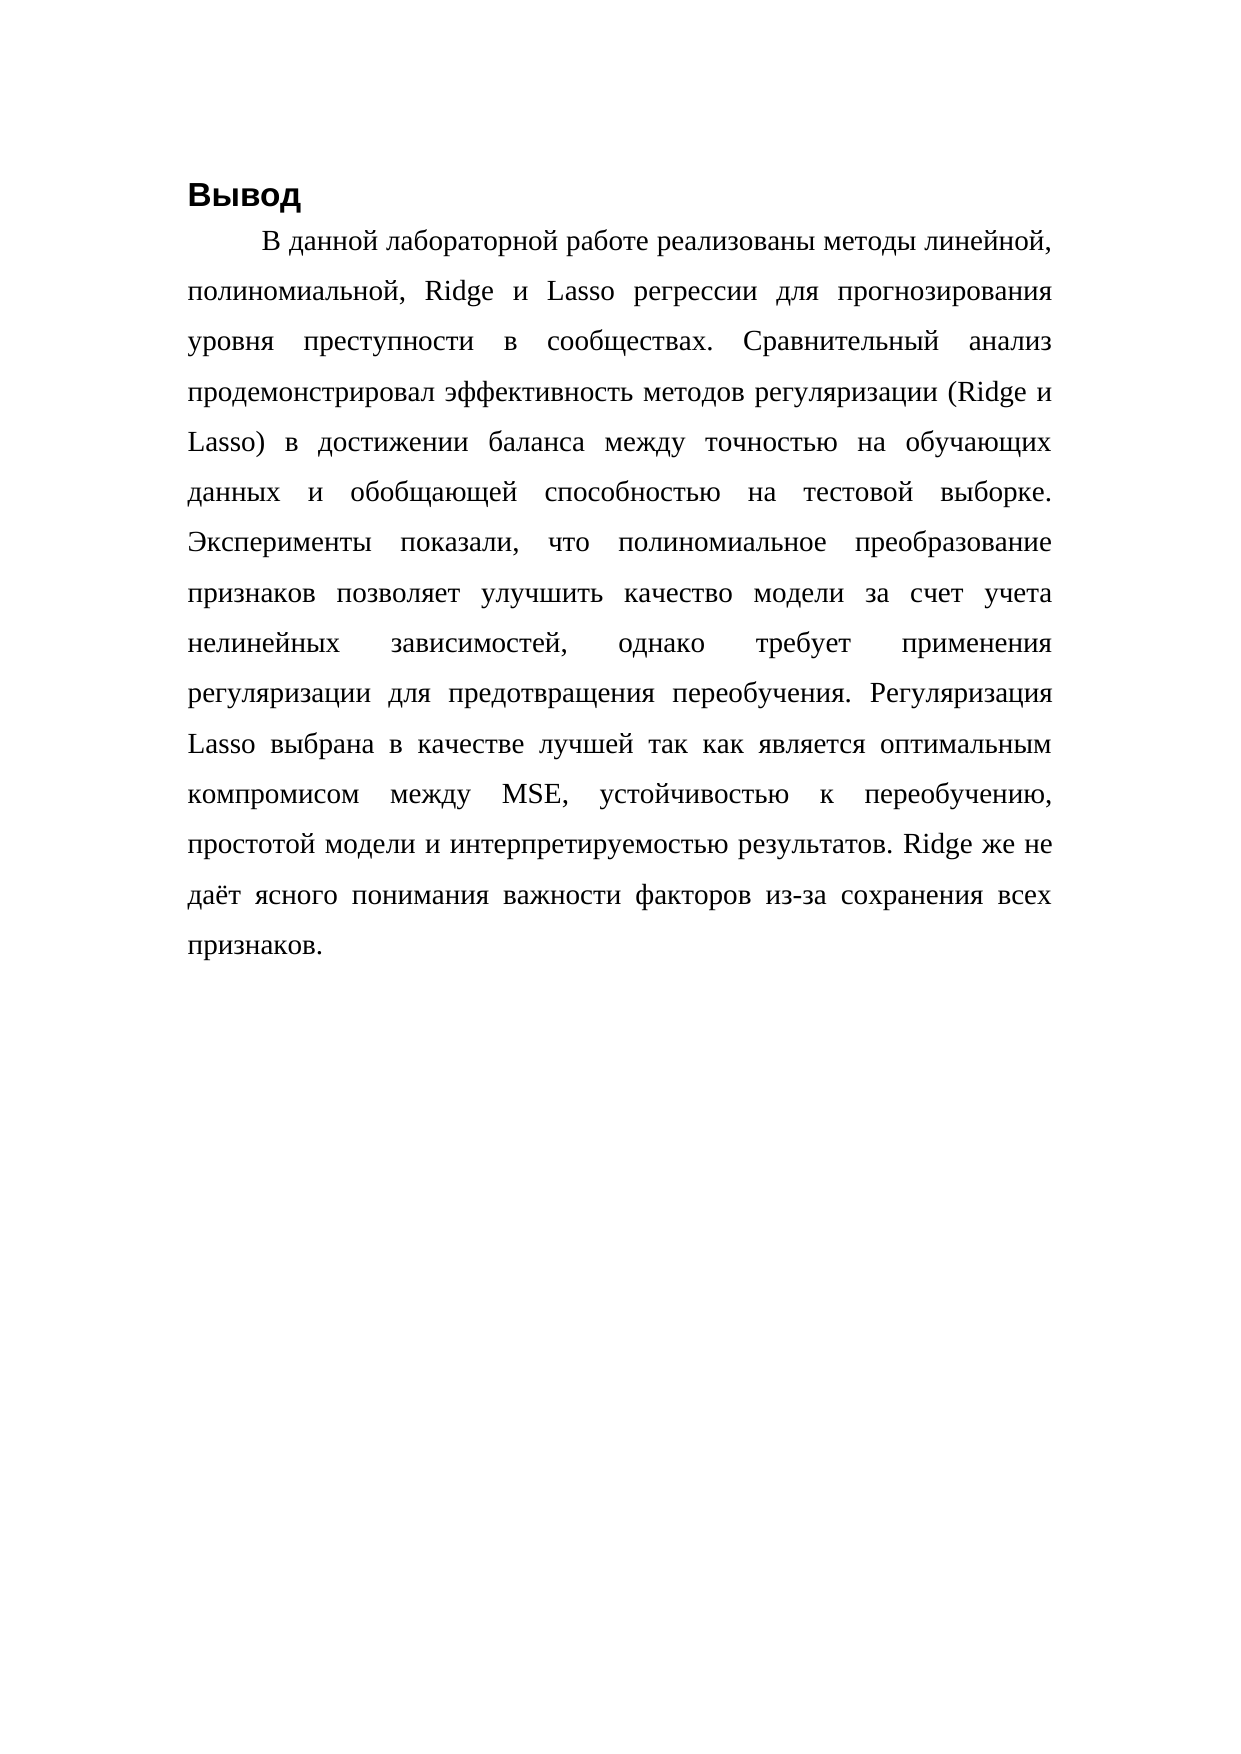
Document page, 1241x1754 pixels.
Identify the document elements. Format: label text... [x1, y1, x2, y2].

text В данной лабораторной работе реализованы методы линейной, полиномиальной, Ridge и Lasso регрессии для прогнозирования уровня преступности в сообществах. Сравнительный анализ продемонстрировал эффективность методов регуляризации (Ridge и Lasso) в достижении баланса между точностью на обучающих данных и обобщающей способностью на тестовой выборке. Эксперименты показали, что полиномиальное преобразование признаков позволяет улучшить качество модели за счет учета нелинейных зависимостей, однако требует применения регуляризации для предотвращения переобучения. Регуляризация Lasso выбрана в качестве лучшей так как является оптимальным компромисом между MSE, устойчивостью к переобучению, простотой модели и интерпретируемостью результатов. Ridge же не даёт ясного понимания важности факторов из-за сохранения всех признаков. [187, 223, 1053, 961]
subtitle Вывод [187, 175, 1053, 213]
